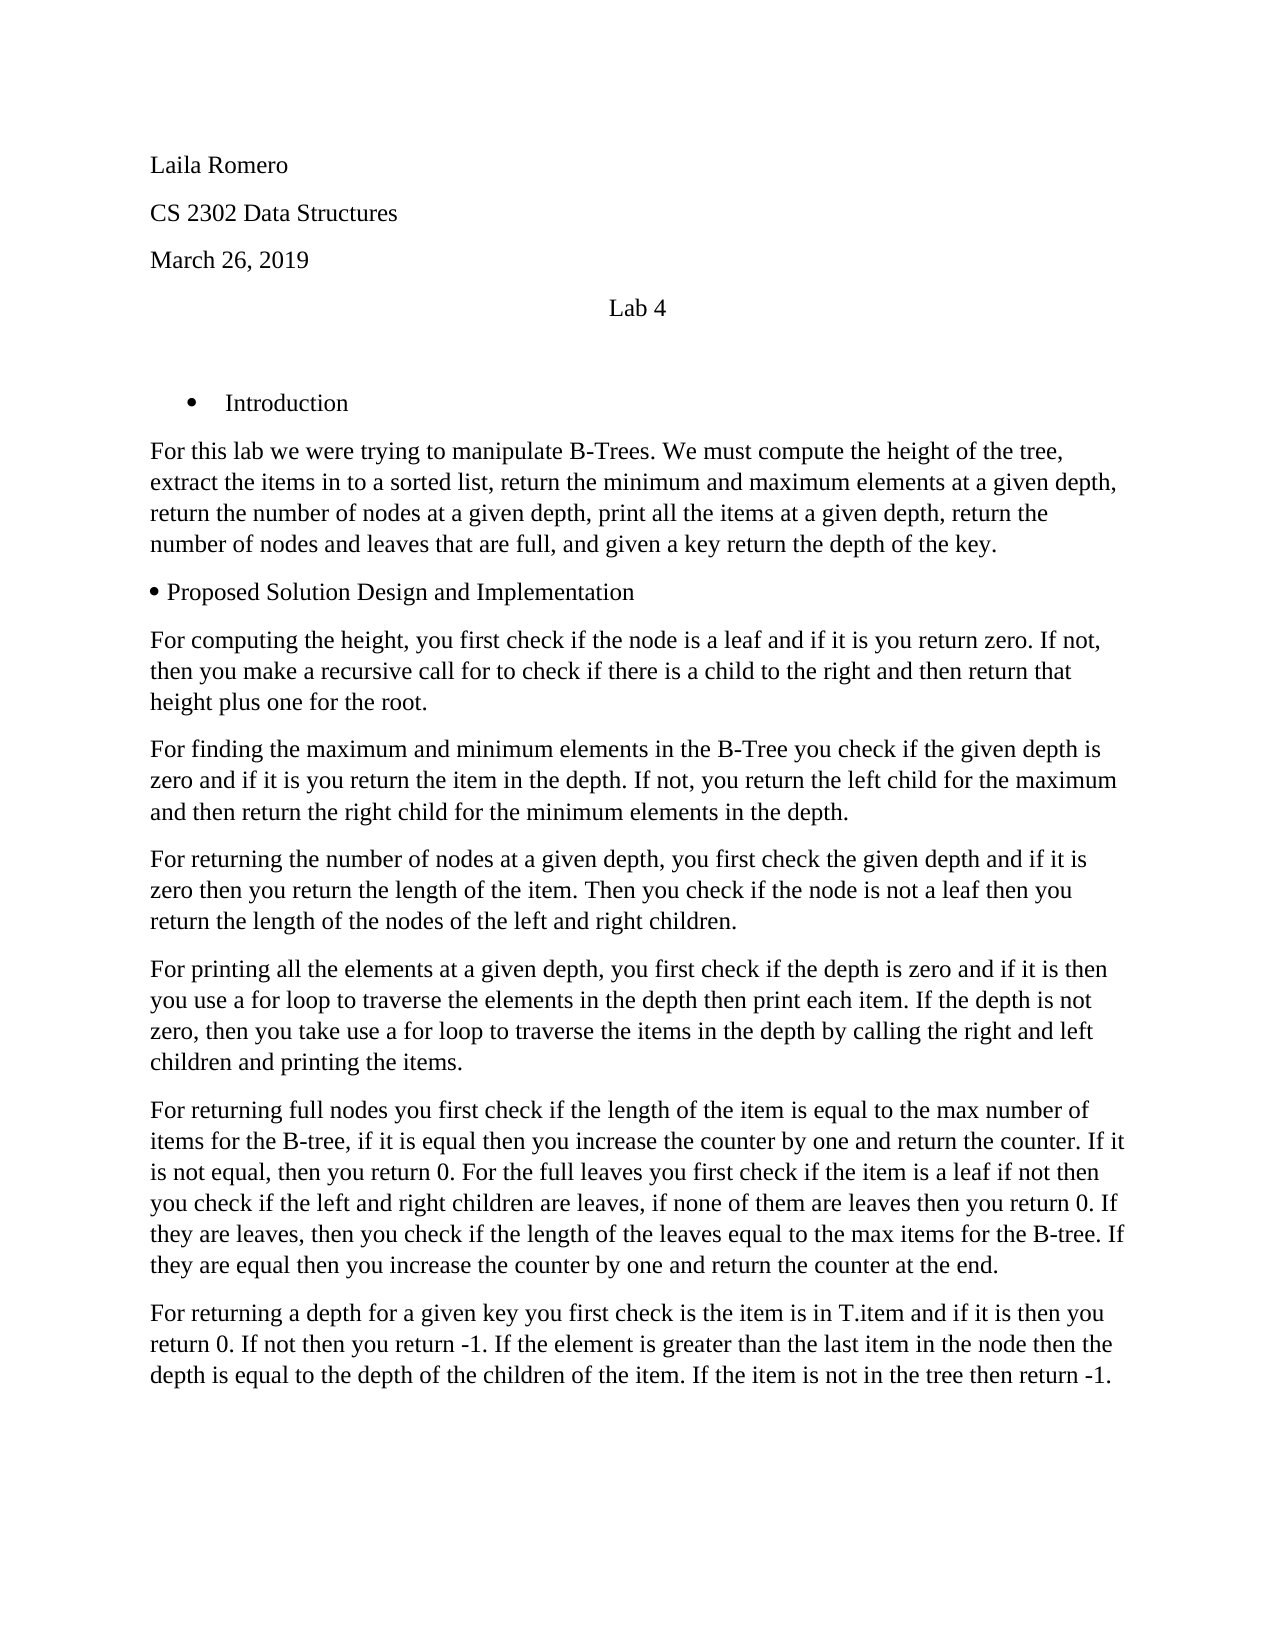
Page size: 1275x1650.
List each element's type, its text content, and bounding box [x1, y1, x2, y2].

text For this lab we were trying to manipulate B-Trees. We must compute the height of the tree, extract the items in to a sorted list, return the minimum and maximum elements at a given depth, return the number of nodes at a given depth, print all the items at a given depth, return the number of nodes and leaves that are full, and given a key return the depth of the key. [150, 436, 1125, 558]
text For computing the height, you first check if the node is a leaf and if it is you return zero. If not, then you make a recursive call for to check if there is a child to the right and then return that height plus one for the root. [150, 625, 1125, 716]
text For finding the maximum and minimum elements in the B-Tree you check if the given depth is zero and if it is you return the item in the depth. If not, you return the left child for the maximum and then return the right child for the minimum elements in the depth. [150, 734, 1125, 825]
text CS 2302 Data Structures [150, 198, 1125, 226]
list Introduction [187, 388, 1125, 417]
text For returning full nodes you first check if the length of the item is equal to the max number of items for the B-tree, if it is equal then you increase the counter by one and return the counter. If it is not equal, then you return 0. For the full leaves you first check if the item is a leaf if not then you check if the left and right children are leaves, if none of them are leaves then you return 0. If they are leaves, then you check if the length of the leaves equal to the max items for the B-tree. If they are equal then you increase the counter by one and return the counter at the end. [150, 1095, 1125, 1279]
text For returning a depth for a given key you first check is the item is in T.item and if it is then you return 0. If not then you return -1. If the element is greater than the last item in the node then the depth is equal to the depth of the children of the item. If the item is not in the tree then return -1. [150, 1298, 1125, 1389]
text For printing all the elements at a given depth, you first check if the depth is zero and if it is then you use a for loop to traverse the elements in the depth then print each item. If the depth is not zero, then you take use a for loop to traverse the items in the depth by calling the right and left children and printing the items. [150, 954, 1125, 1076]
text For returning the number of nodes at a given depth, you first check the given depth and if it is zero then you return the length of the item. Then you check if the node is not a leaf then you return the length of the nodes of the left and right children. [150, 844, 1125, 935]
text Proposed Solution Design and Implementation [150, 577, 1125, 606]
text Lab 4 [150, 293, 1125, 322]
text Laila Romero [150, 150, 1125, 179]
text March 26, 2019 [150, 245, 1125, 274]
